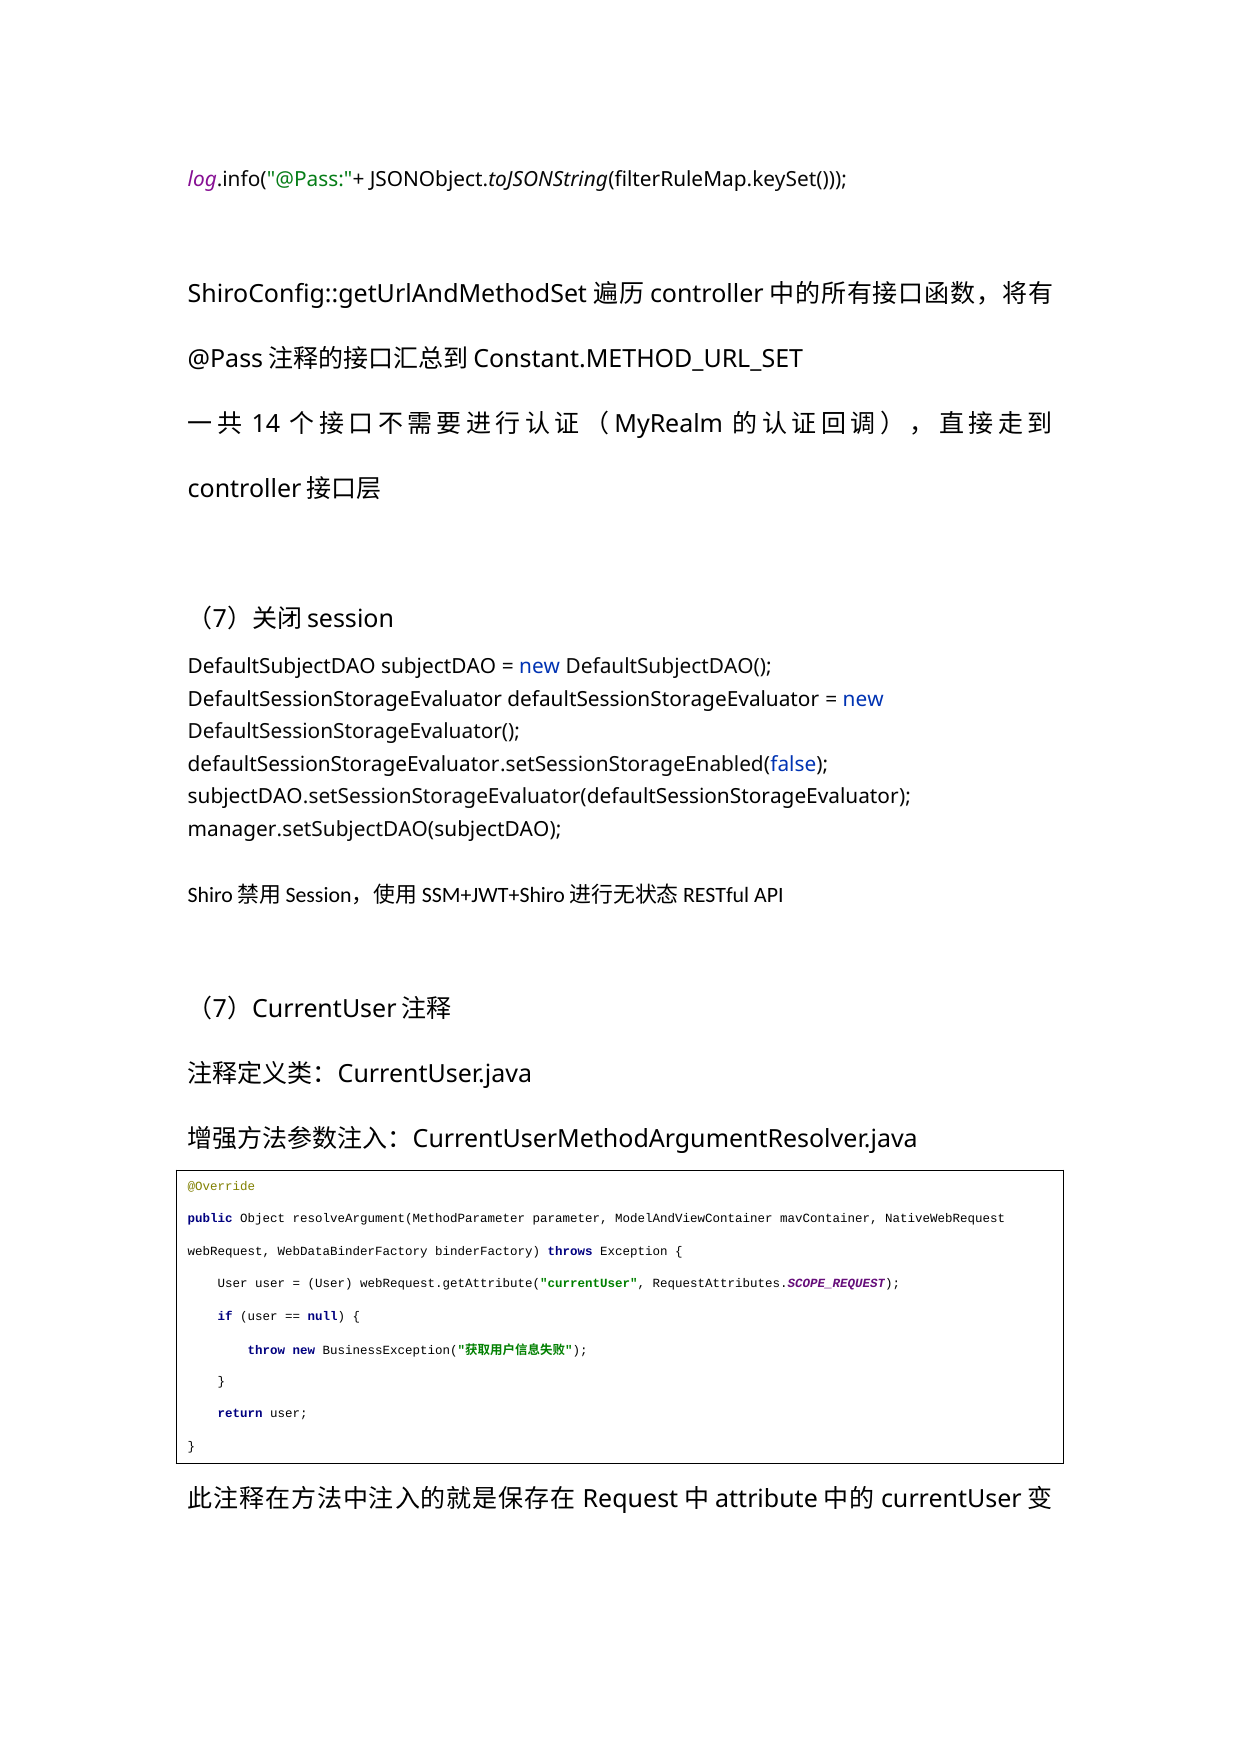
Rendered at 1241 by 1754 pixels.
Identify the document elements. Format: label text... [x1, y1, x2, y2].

text （7）关闭session [187, 584, 1053, 649]
text 一共14个接口不需要进行认证（MyRealm的认证回调），直接走到controller接口层 [187, 389, 1053, 519]
text ShiroConfig::getUrlAndMethodSet遍历controller中的所有接口函数，将有@Pass注释的接口汇总到Constant.METHOD_URL_SET [187, 259, 1053, 389]
text 注释定义类：CurrentUser.java [187, 1039, 1053, 1104]
text log.info("@Pass:"+ JSONObject.toJSONString(filterRuleMap.keySet())); [187, 162, 1053, 194]
text Shiro禁用Session，使用SSM+JWT+Shiro进行无状态RESTful API [187, 877, 1053, 909]
text DefaultSubjectDAO subjectDAO = new DefaultSubjectDAO(); DefaultSessionStorageEvaluator defaultSessionStorageEvaluator = new DefaultSessionStorageEvaluator(); defaultSessionStorageEvaluator.setSessionStorageEnabled(false); subjectDAO.setSessionStorageEvaluator(defaultSessionStorageEvaluator); manager.setSubjectDAO(subjectDAO); [187, 649, 1053, 844]
list CurrentUser注释 [187, 974, 1053, 1039]
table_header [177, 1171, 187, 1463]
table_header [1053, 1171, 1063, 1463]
text 此注释在方法中注入的就是保存在Request中attribute中的currentUser变量 [187, 1464, 1053, 1529]
text 增强方法参数注入：CurrentUserMethodArgumentResolver.java [187, 1104, 1053, 1169]
